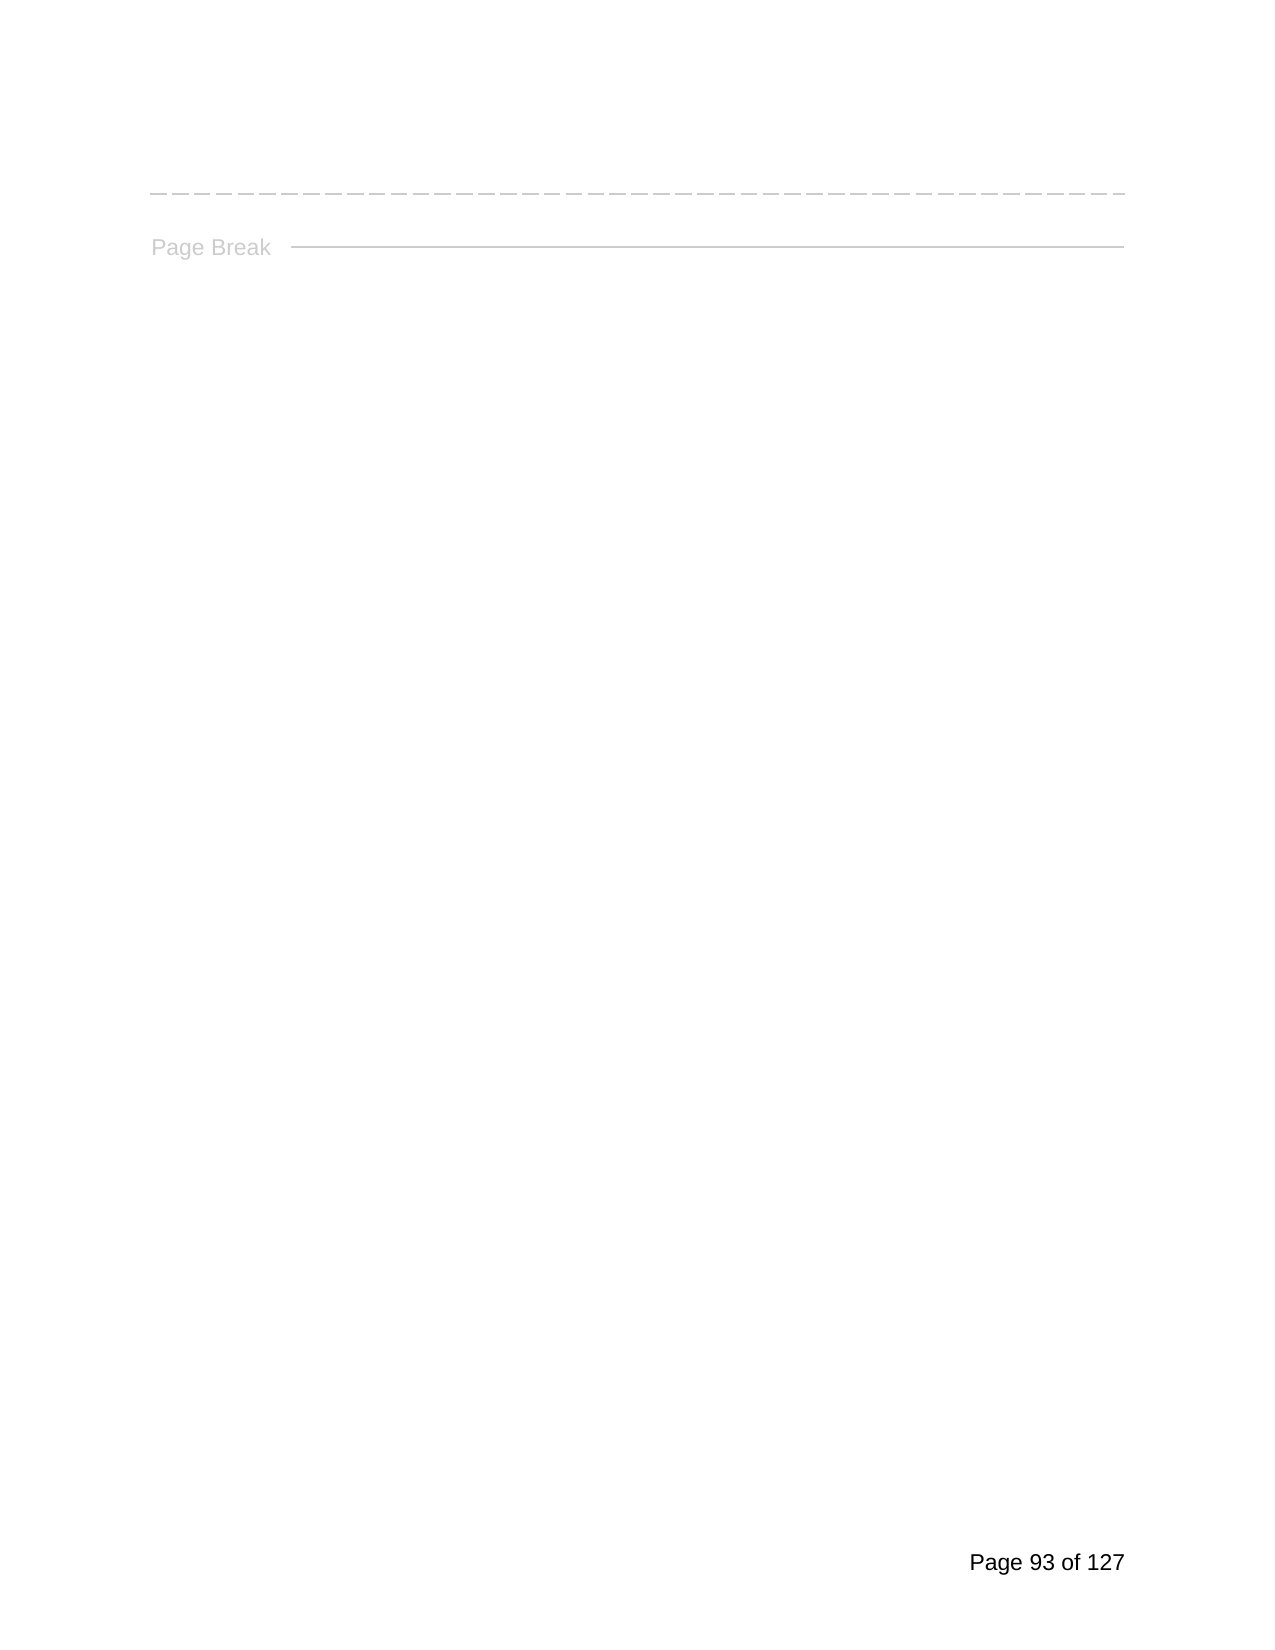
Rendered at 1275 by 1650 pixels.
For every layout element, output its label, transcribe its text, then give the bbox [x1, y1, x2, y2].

table_header Page Break [150, 234, 290, 274]
table_header [290, 234, 1125, 274]
